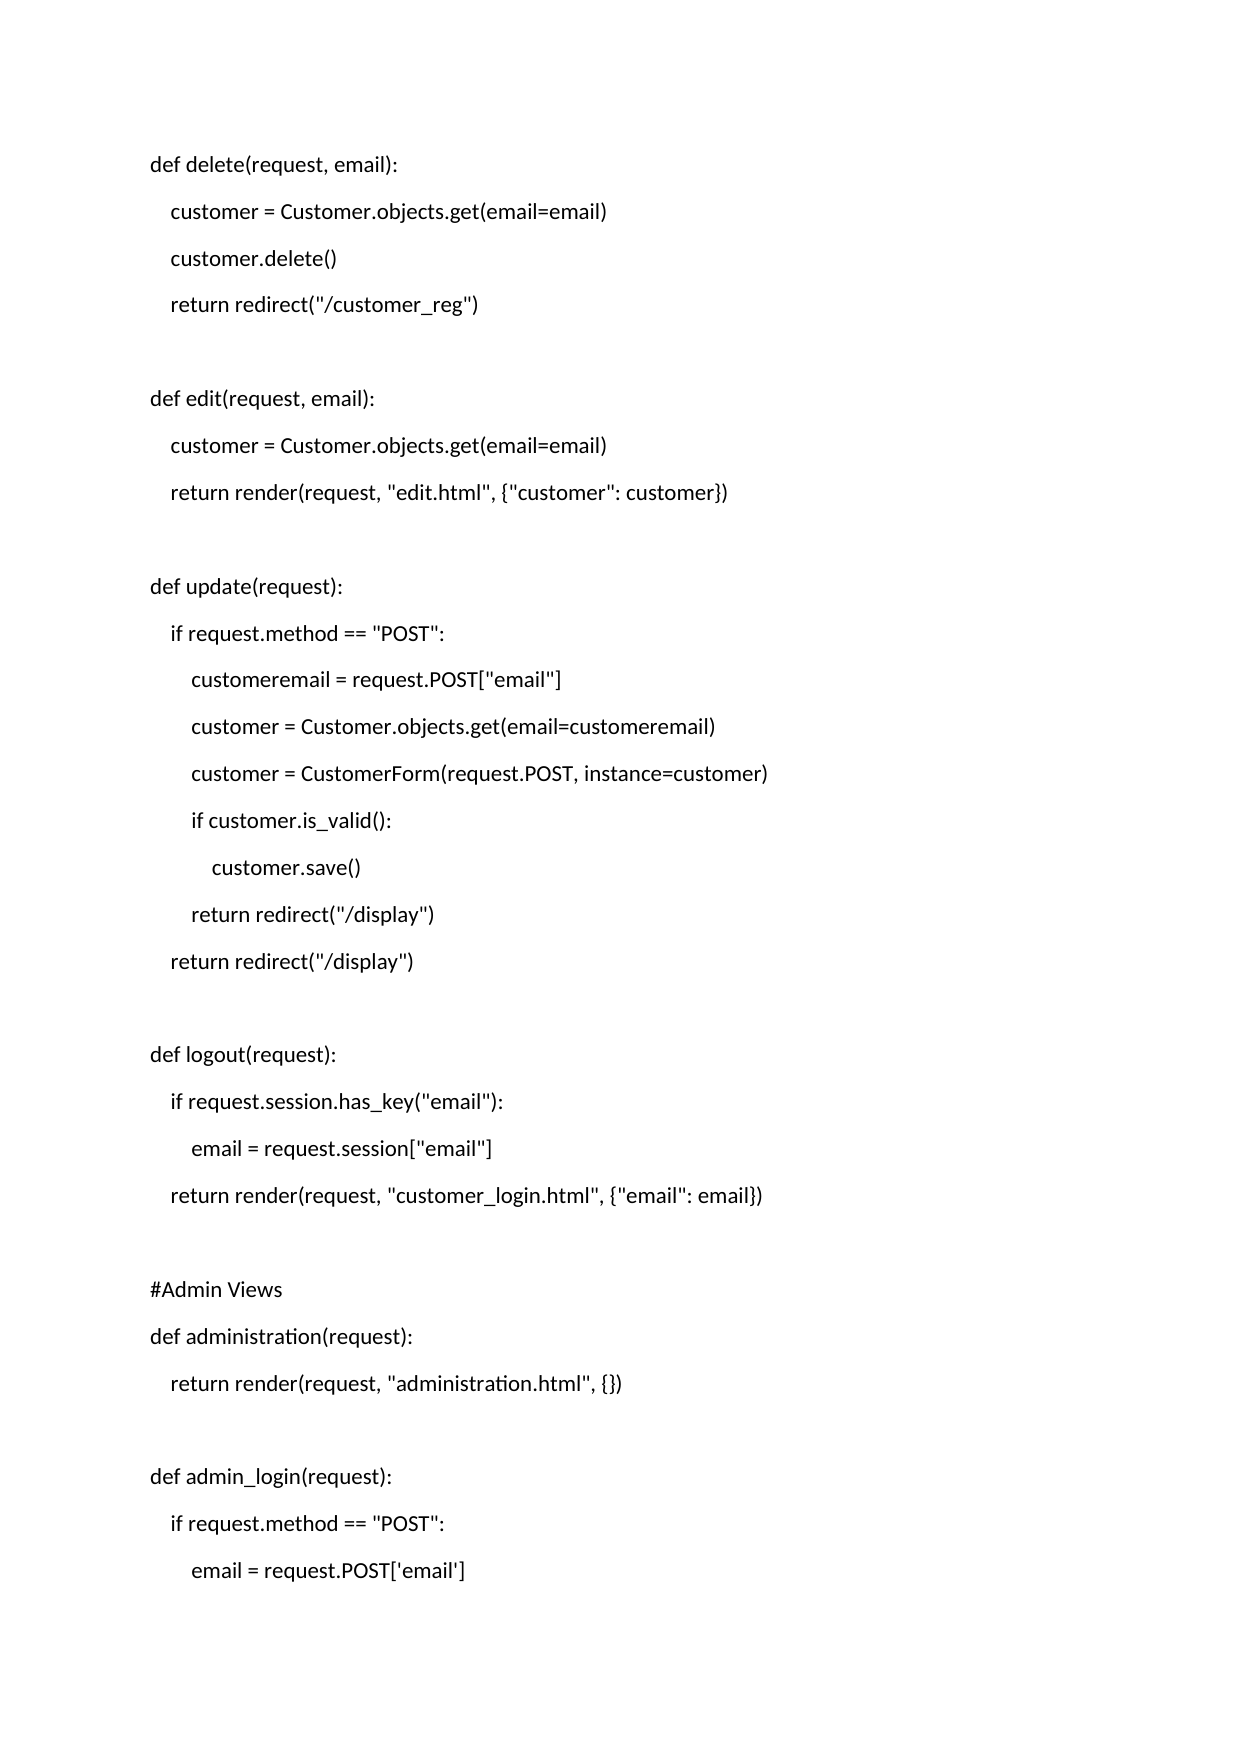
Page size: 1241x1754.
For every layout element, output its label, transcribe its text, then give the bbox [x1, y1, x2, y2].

text customer.delete() [150, 244, 1090, 272]
text def admin_login(request): [150, 1462, 1090, 1491]
text return render(request, "customer_login.html", {"email": email}) [150, 1181, 1090, 1209]
text def delete(request, email): [150, 150, 1090, 178]
text def edit(request, email): [150, 384, 1090, 412]
text if request.session.has_key("email"): [150, 1087, 1090, 1116]
text customer.save() [150, 853, 1090, 881]
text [150, 197, 1090, 225]
text def logout(request): [150, 1041, 1090, 1069]
text return redirect("/display") [150, 947, 1090, 975]
text customer = Customer.objects.get(email=customeremail) [150, 712, 1090, 741]
text return render(request, "edit.html", {"customer": customer}) [150, 478, 1090, 506]
text #Admin Views [150, 1275, 1090, 1303]
text customer = CustomerForm(request.POST, instance=customer) [150, 759, 1090, 787]
text if request.method == "POST": [150, 1509, 1090, 1537]
text def administration(request): [150, 1322, 1090, 1350]
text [150, 431, 1090, 459]
text return render(request, "administration.html", {}) [150, 1369, 1090, 1397]
text email = request.POST['email'] [150, 1556, 1090, 1584]
text if request.method == "POST": [150, 619, 1090, 647]
text return redirect("/customer_reg") [150, 291, 1090, 319]
text email = request.session["email"] [150, 1134, 1090, 1162]
text def update(request): [150, 572, 1090, 600]
text if customer.is_valid(): [150, 806, 1090, 834]
text return redirect("/display") [150, 900, 1090, 928]
text customeremail = request.POST["email"] [150, 666, 1090, 694]
